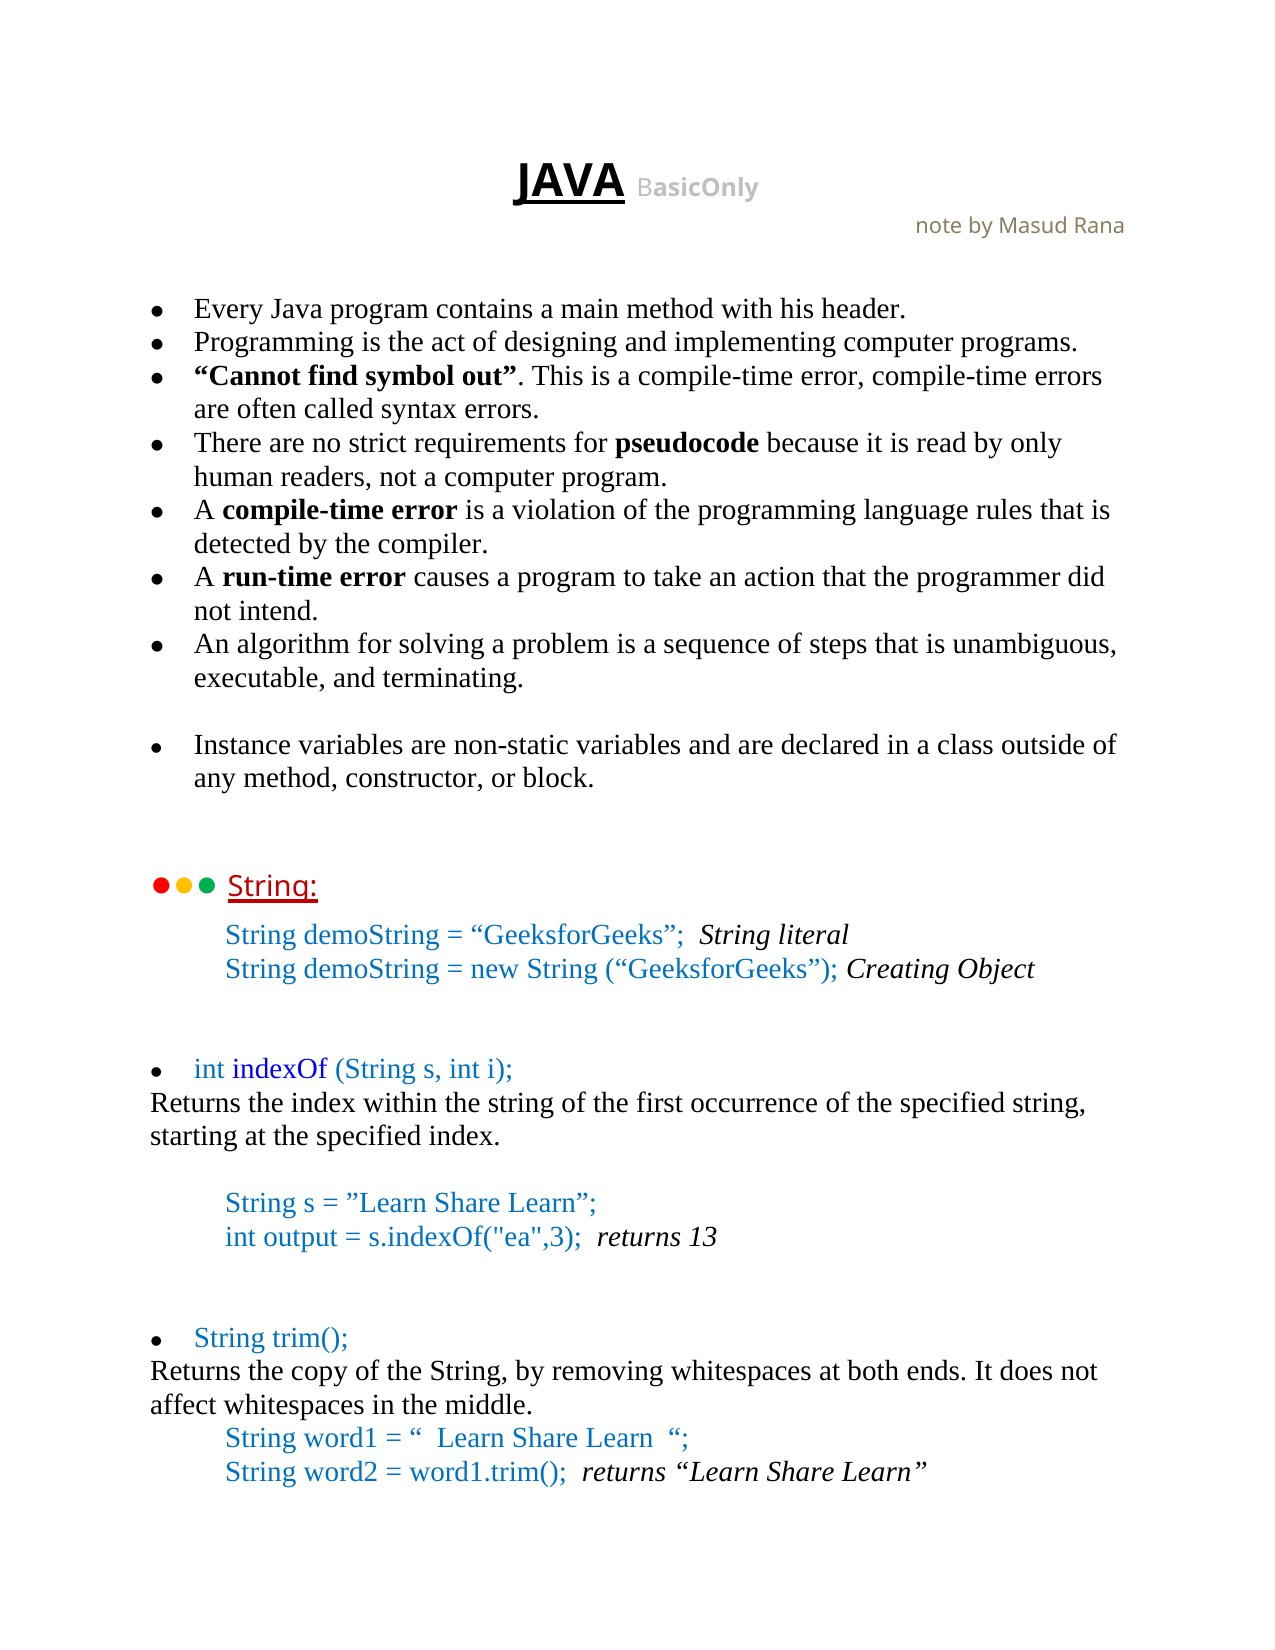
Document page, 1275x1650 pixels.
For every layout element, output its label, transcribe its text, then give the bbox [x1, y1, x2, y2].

list String s = ”Learn Share Learn”; [150, 1186, 1125, 1219]
list An algorithm for solving a problem is a sequence of steps that is unambiguous, executable, and terminating. [150, 626, 1125, 693]
list There are no strict requirements for pseudocode because it is read by only human readers, not a computer program. [150, 425, 1125, 492]
list String demoString = “GeeksforGeeks”; String literal [150, 917, 1125, 951]
list Programming is the act of designing and implementing computer programs. [150, 324, 1125, 358]
text Returns the copy of the String, by removing whitespaces at both ends. It does not affect whitespaces in the middle. [150, 1353, 1125, 1420]
list String demoString = new String (“GeeksforGeeks”); Creating Object [150, 951, 1125, 984]
list “Cannot find symbol out”. This is a compile-time error, compile-time errors are often called syntax errors. [150, 358, 1125, 425]
list int output = s.indexOf("ea",3); returns 13 [150, 1219, 1125, 1253]
list ●●● String: [150, 861, 1125, 905]
list int indexOf (String s, int i); [150, 1051, 1125, 1085]
text note by Masud Rana [150, 210, 1125, 240]
text JAVA BasicOnly [150, 148, 1125, 210]
list Instance variables are non-static variables and are declared in a class outside of any method, constructor, or block. [150, 727, 1125, 794]
list Every Java program contains a main method with his header. [150, 291, 1125, 324]
list Returns the index within the string of the first occurrence of the specified string, starting at the specified index. [150, 1085, 1125, 1152]
list A run-time error causes a program to take an action that the programmer did not intend. [150, 559, 1125, 626]
list A compile-time error is a violation of the programming language rules that is detected by the compiler. [150, 492, 1125, 559]
text String word1 = “ Learn Share Learn “; [150, 1420, 1125, 1454]
text String word2 = word1.trim(); returns “Learn Share Learn” [150, 1454, 1125, 1487]
list String trim(); [150, 1320, 1125, 1353]
